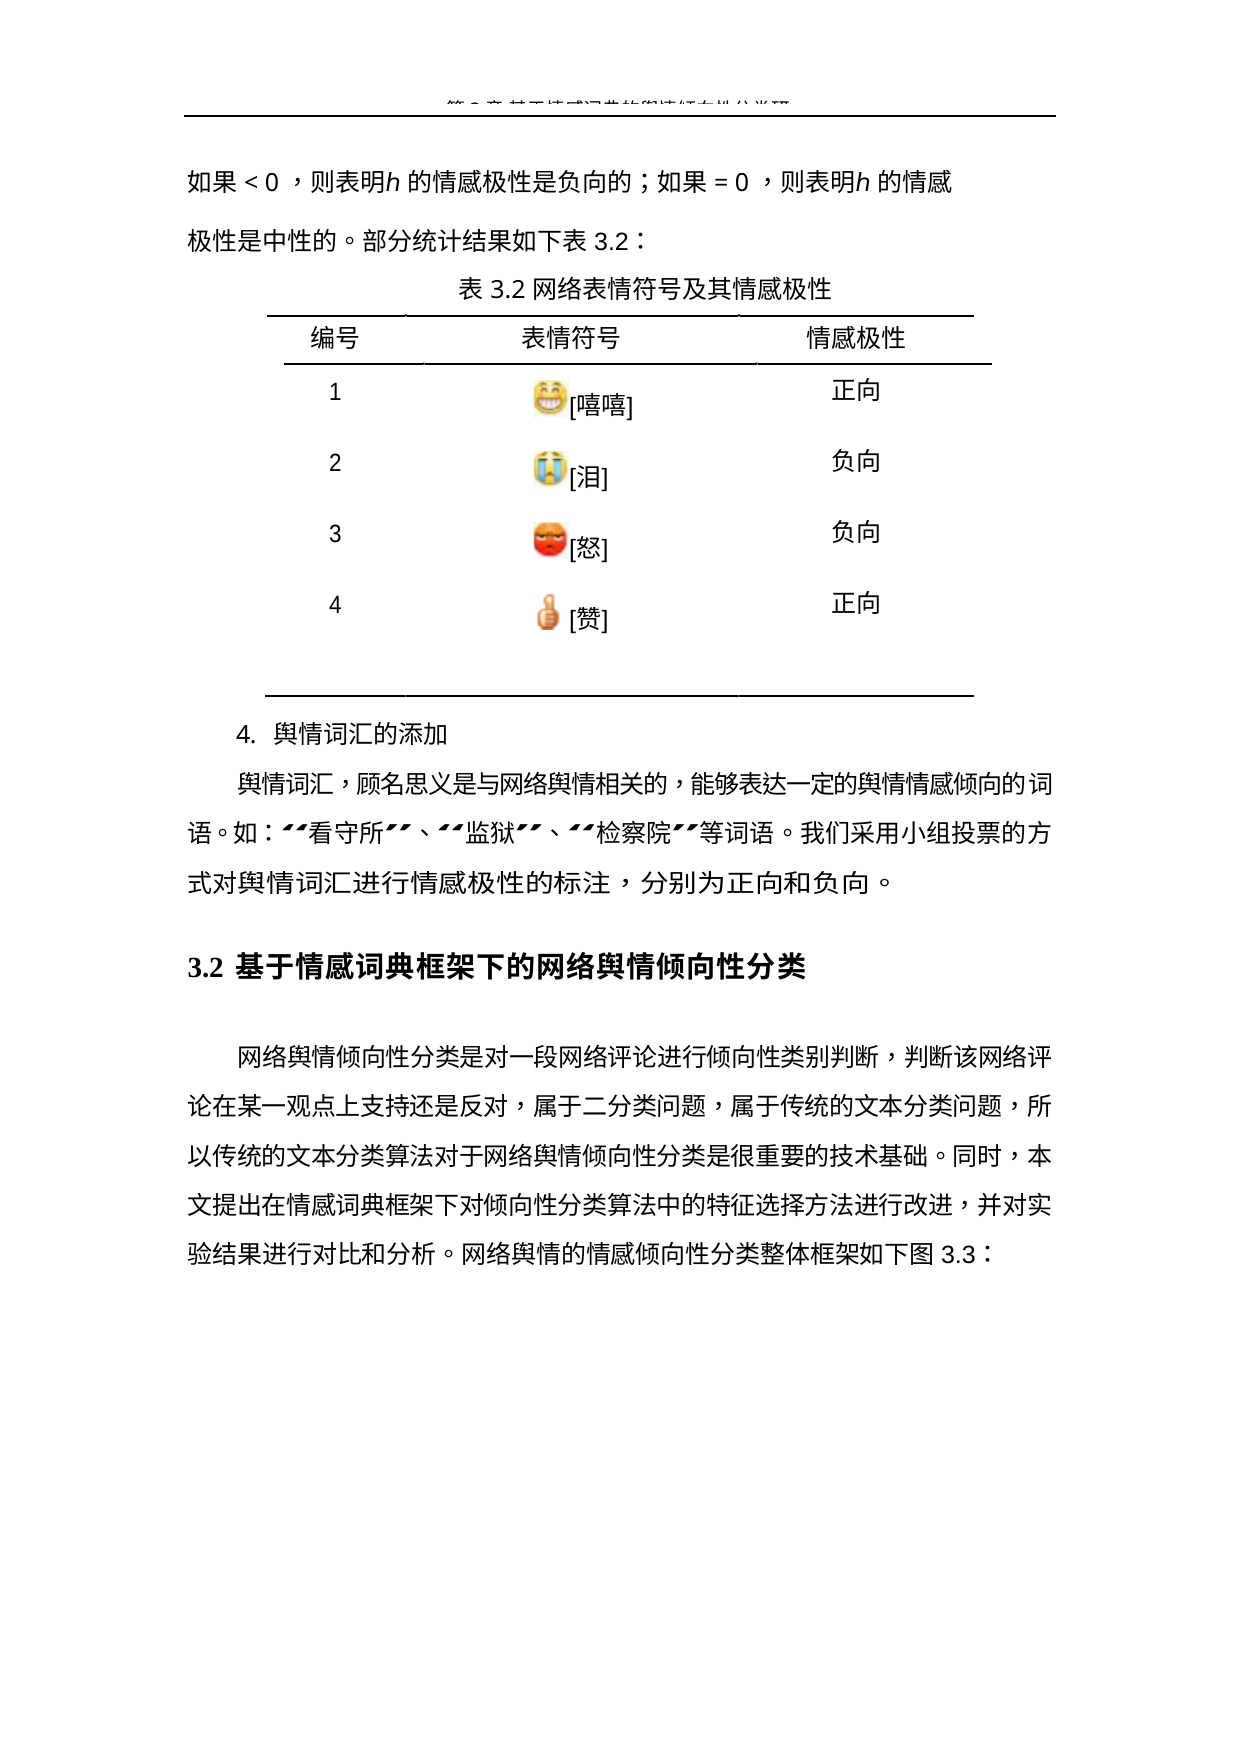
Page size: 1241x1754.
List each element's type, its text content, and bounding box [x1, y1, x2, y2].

text 3 [怒] 负向 [329, 514, 1240, 566]
text 编号 表情符号 情感极性 [310, 310, 1240, 354]
subtitle 基于情感词典框架下的网络舆情倾向性分类 [187, 947, 1240, 986]
picture [533, 522, 569, 559]
text 1 [嘻嘻] 正向 [329, 372, 1240, 423]
text 4 [赞] 正向 [329, 586, 1240, 637]
picture [533, 451, 569, 488]
picture [533, 380, 569, 417]
text 舆情词汇，顾名思义是与网络舆情相关的，能够表达一定的舆情情感倾向的词语。如：“看守所”、“监狱”、“检察院”等词语。我们采用小组投票的方式对舆情词汇进行情感极性的标注，分别为正向和负向。 [187, 767, 1053, 899]
text 如果 < 0 ，则表明ℎ 的情感极性是负向的；如果 = 0 ，则表明ℎ 的情感 [187, 164, 1240, 198]
list 舆情词汇的添加 [236, 717, 1240, 751]
text 极性是中性的。部分统计结果如下表 3.2： [187, 223, 1240, 257]
text 表 3.2 网络表情符号及其情感极性 [62, 272, 1228, 306]
picture [533, 593, 569, 630]
text 网络舆情倾向性分类是对一段网络评论进行倾向性类别判断，判断该网络评论在某一观点上支持还是反对，属于二分类问题，属于传统的文本分类问题，所以传统的文本分类算法对于网络舆情倾向性分类是很重要的技术基础。同时，本文提出在情感词典框架下对倾向性分类算法中的特征选择方法进行改进，并对实验结果进行对比和分析。网络舆情的情感倾向性分类整体框架如下图 3.3： [187, 1040, 1053, 1271]
text 2 [泪] 负向 [329, 443, 1240, 494]
